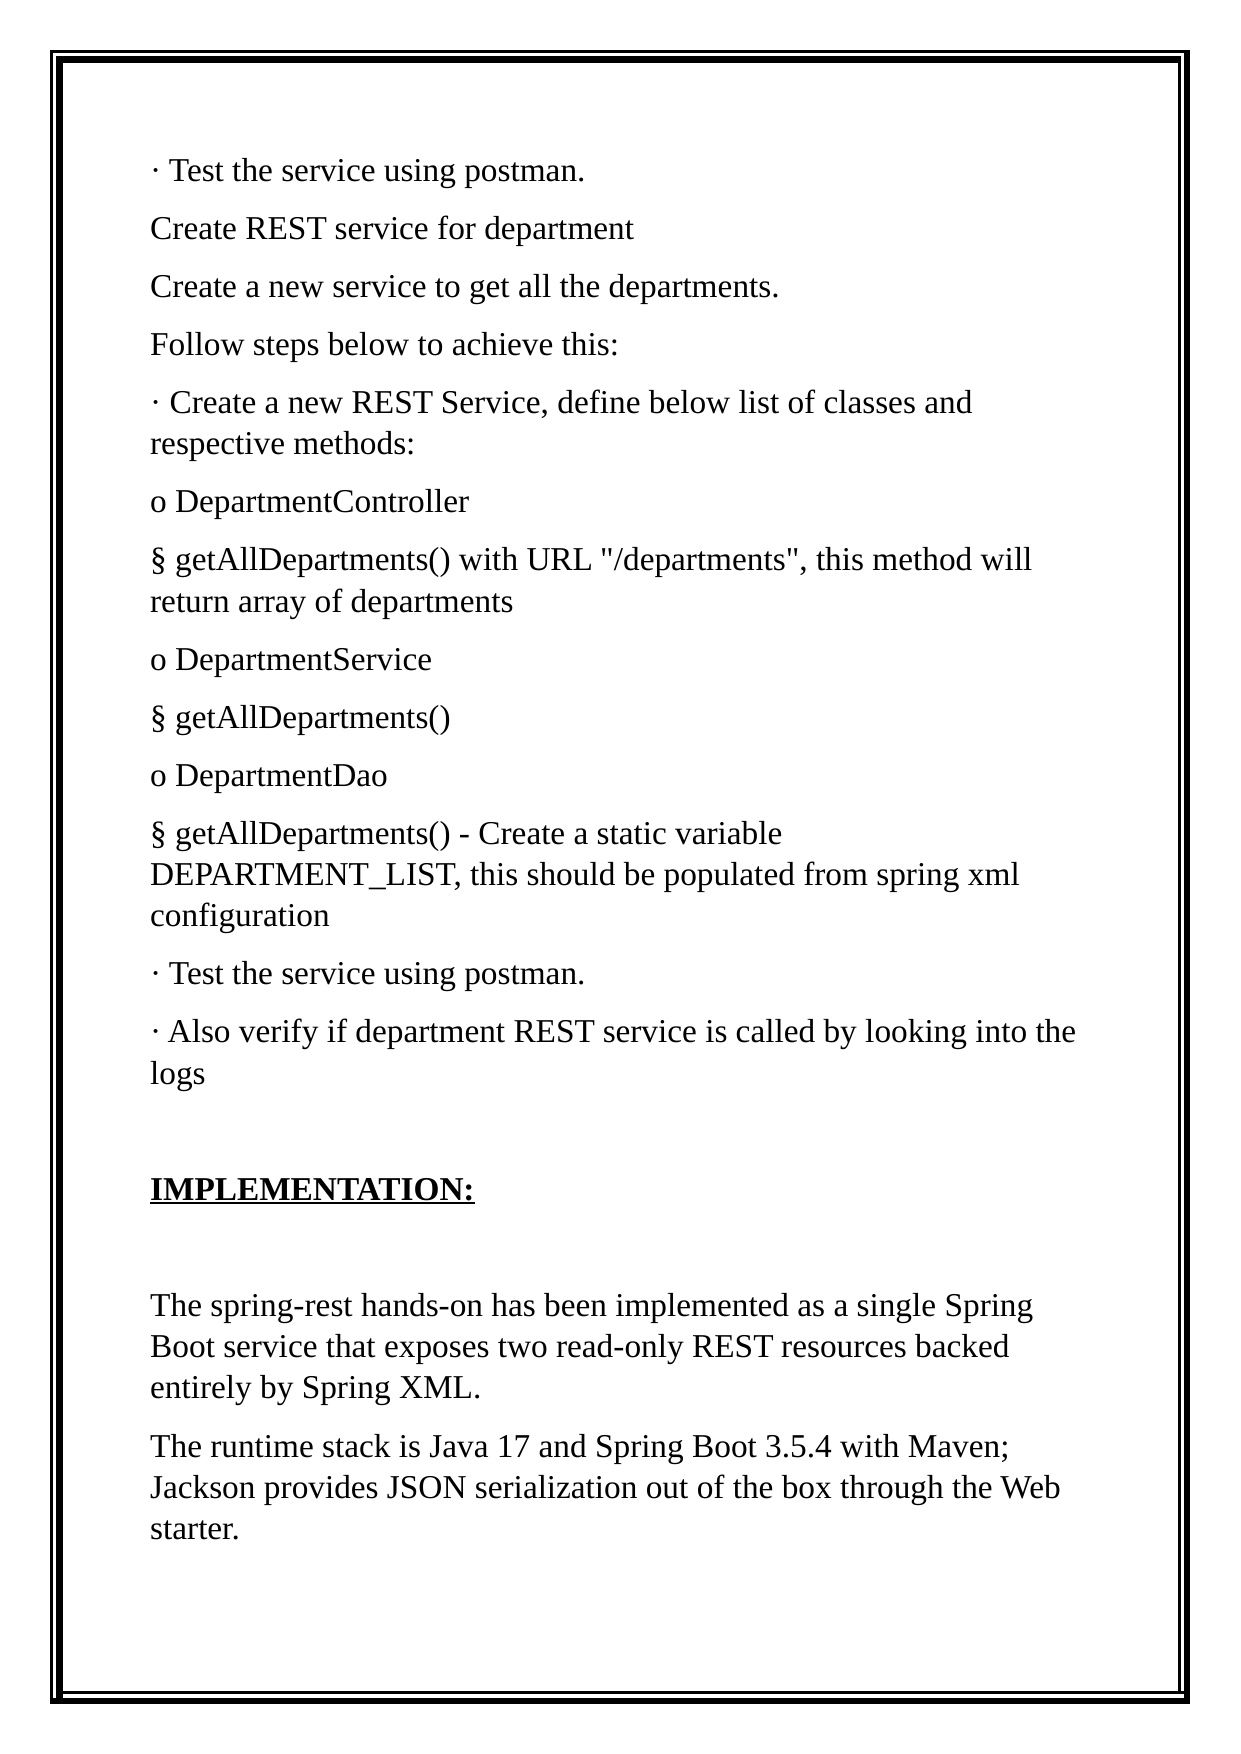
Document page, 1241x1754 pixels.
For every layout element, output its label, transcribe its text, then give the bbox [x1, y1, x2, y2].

text · Test the service using postman. [150, 150, 1090, 188]
text § getAllDepartments() [150, 697, 1090, 735]
text Create REST service for department [150, 208, 1090, 246]
text o DepartmentService [150, 639, 1090, 677]
text The spring-rest hands-on has been implemented as a single Spring Boot service that exposes two read-only REST resources backed entirely by Spring XML. [150, 1285, 1090, 1406]
text § getAllDepartments() - Create a static variable DEPARTMENT_LIST, this should be populated from spring xml configuration [150, 813, 1090, 934]
text Follow steps below to achieve this: [150, 324, 1090, 362]
text o DepartmentController [150, 481, 1090, 520]
text · Create a new REST Service, define below list of classes and respective methods: [150, 382, 1090, 462]
text o DepartmentDao [150, 755, 1090, 793]
text · Test the service using postman. [150, 954, 1090, 992]
text · Also verify if department REST service is called by looking into the logs [150, 1012, 1090, 1091]
text § getAllDepartments() with URL "/departments", this method will return array of departments [150, 539, 1090, 619]
text IMPLEMENTATION: [150, 1169, 1090, 1207]
text The runtime stack is Java 17 and Spring Boot 3.5.4 with Maven; Jackson provides JSON serialization out of the box through the Web starter. [150, 1426, 1090, 1547]
text Create a new service to get all the departments. [150, 266, 1090, 304]
